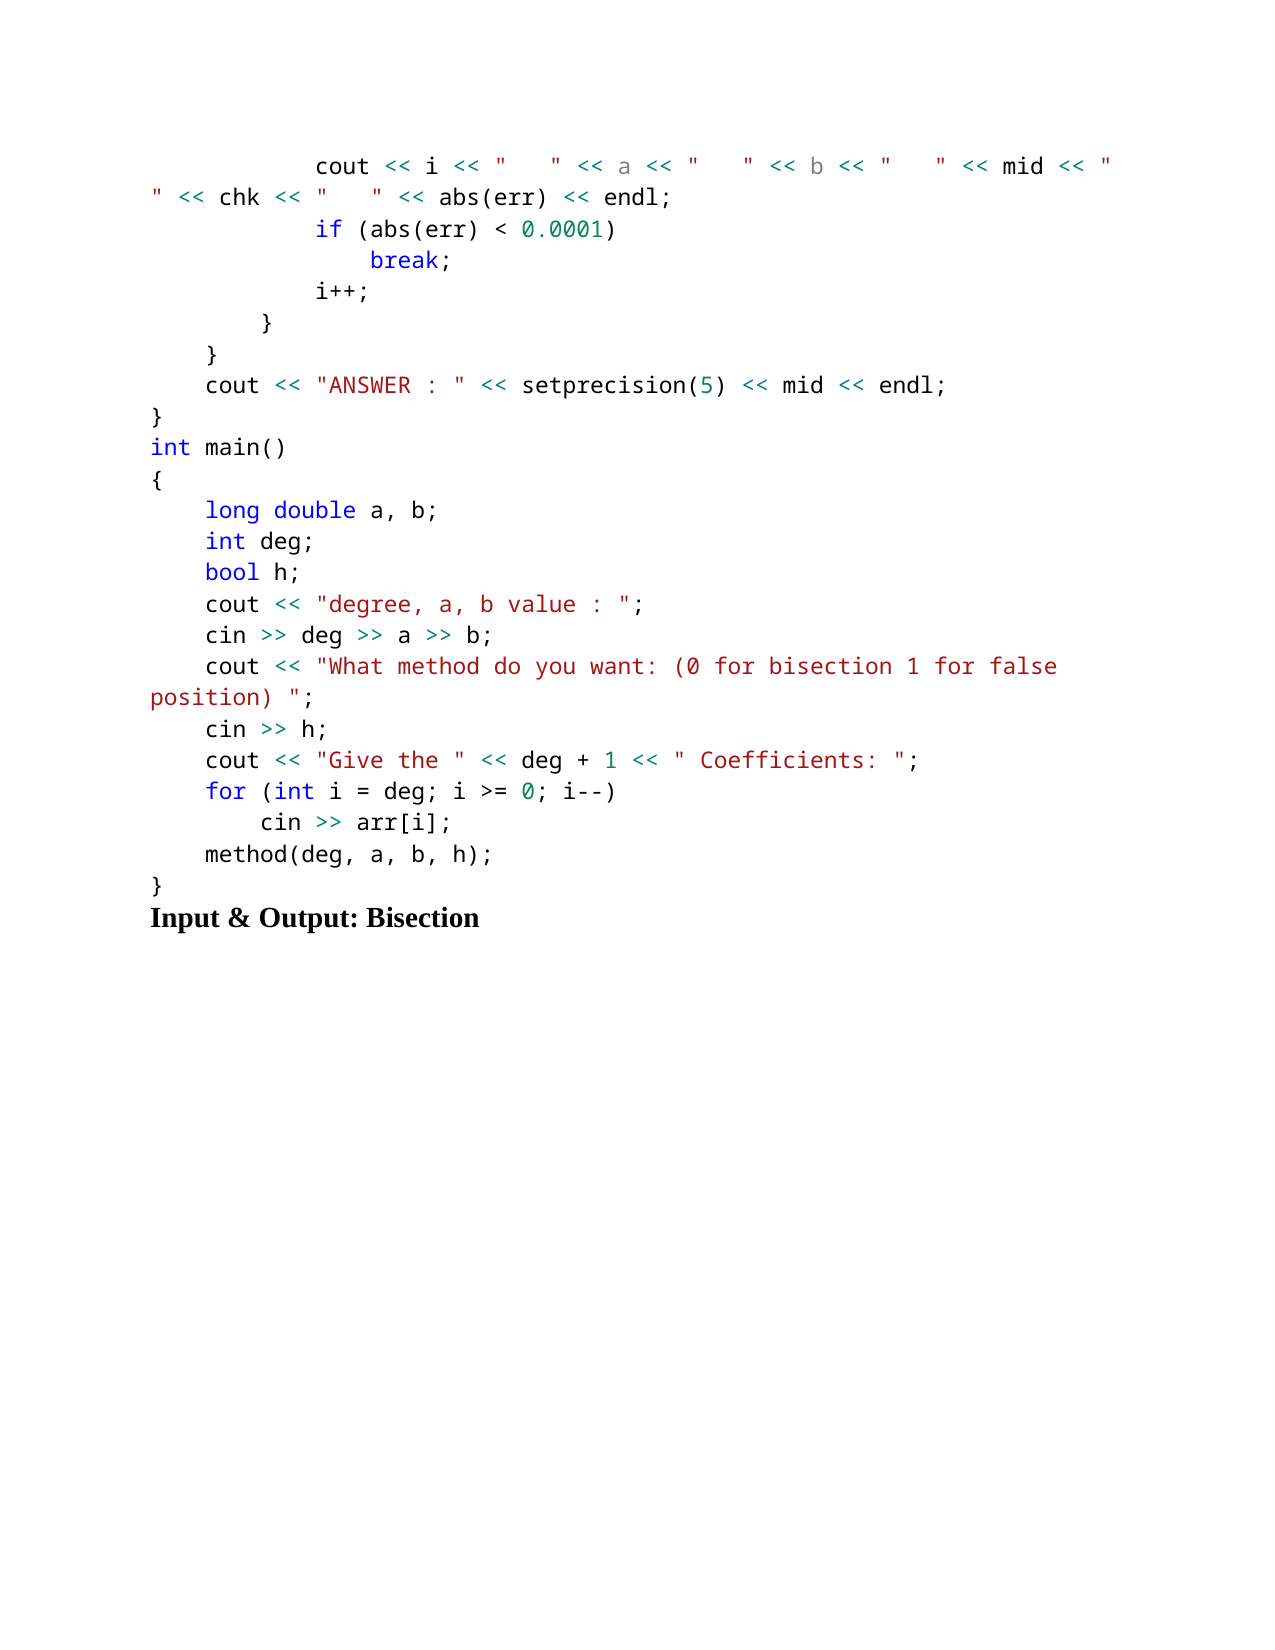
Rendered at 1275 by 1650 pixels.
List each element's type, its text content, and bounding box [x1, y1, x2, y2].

text break; [150, 244, 1125, 275]
text } [150, 337, 1125, 369]
text cin >> h; [150, 712, 1125, 744]
text cin >> arr[i]; [150, 806, 1125, 837]
text } [150, 869, 1125, 900]
text method(deg, a, b, h); [150, 837, 1125, 869]
text cin >> deg >> a >> b; [150, 619, 1125, 650]
text int deg; [150, 525, 1125, 556]
text cout << "degree, a, b value : "; [150, 587, 1125, 619]
text Input & Output: Bisection [150, 900, 1125, 933]
text cout << "What method do you want: (0 for bisection 1 for false position) "; [150, 650, 1125, 712]
text for (int i = deg; i >= 0; i--) [150, 775, 1125, 806]
text int main() [150, 431, 1125, 462]
text i++; [150, 275, 1125, 306]
text } [150, 306, 1125, 337]
text { [150, 462, 1125, 494]
text cout << "ANSWER : " << setprecision(5) << mid << endl; [150, 369, 1125, 400]
text cout << i << " " << a << " " << b << " " << mid << " " << chk << " " << abs(err) << endl; [150, 150, 1125, 212]
text if (abs(err) < 0.0001) [150, 212, 1125, 244]
text bool h; [150, 556, 1125, 587]
text } [150, 400, 1125, 431]
text long double a, b; [150, 494, 1125, 525]
text cout << "Give the " << deg + 1 << " Coefficients: "; [150, 744, 1125, 775]
